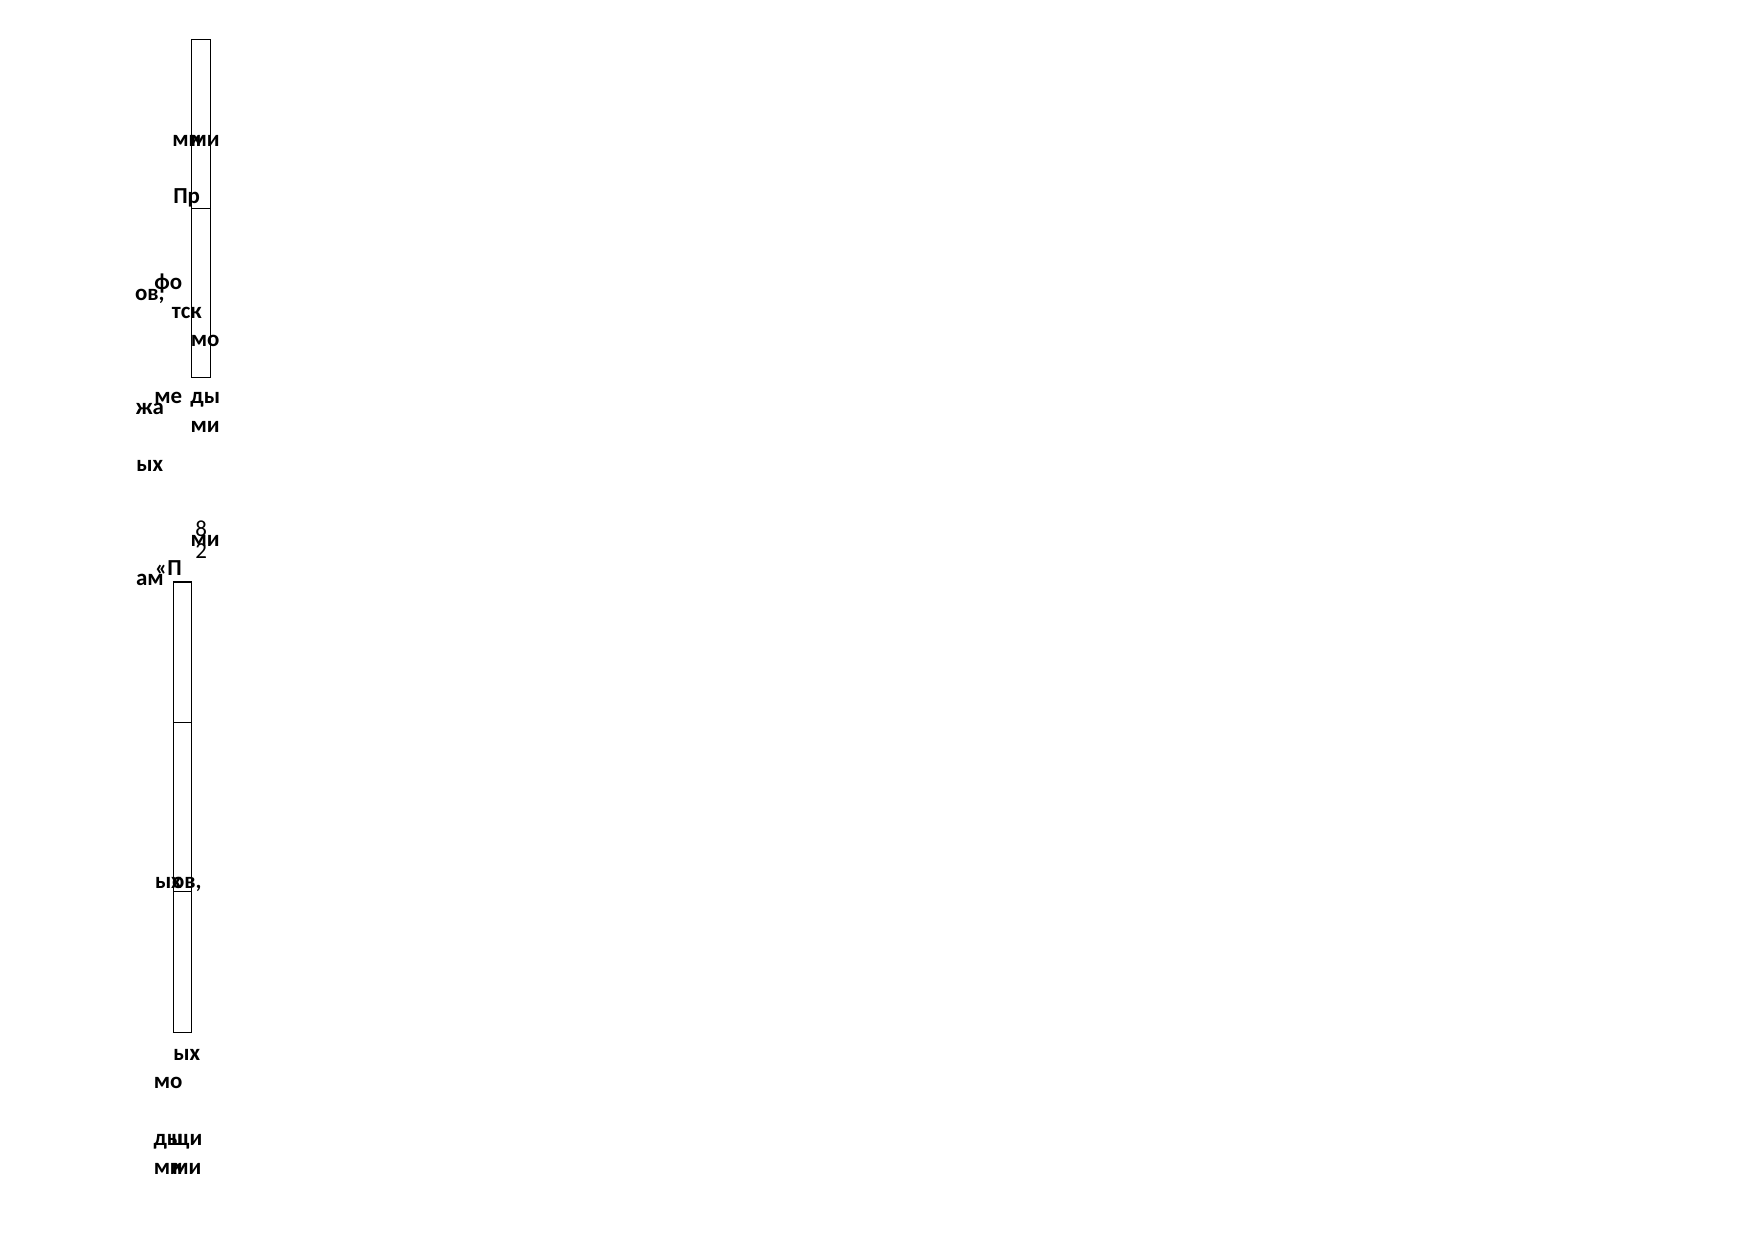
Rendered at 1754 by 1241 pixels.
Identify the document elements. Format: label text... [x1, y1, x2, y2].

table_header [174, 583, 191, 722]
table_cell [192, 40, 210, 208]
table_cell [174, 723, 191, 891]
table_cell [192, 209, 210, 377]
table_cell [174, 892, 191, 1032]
text 82 [192, 518, 210, 564]
